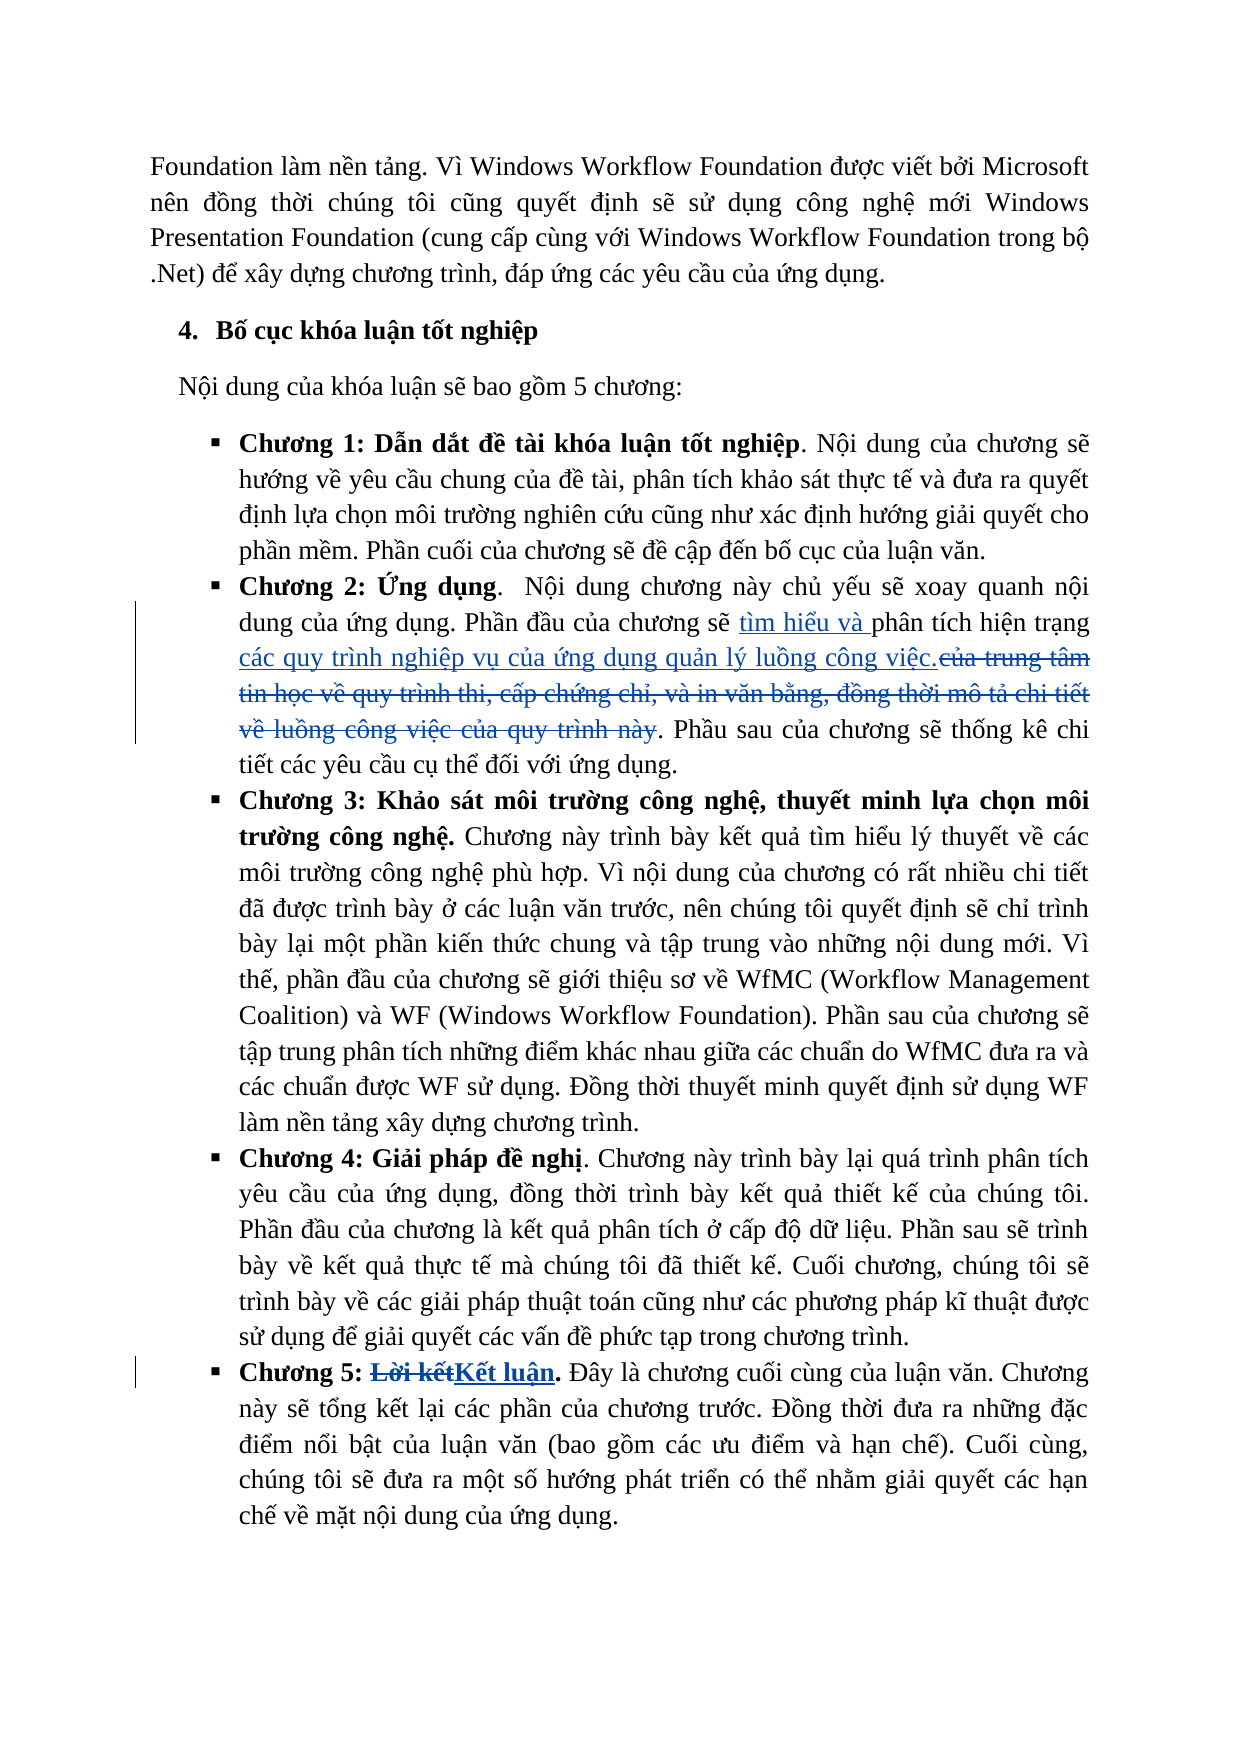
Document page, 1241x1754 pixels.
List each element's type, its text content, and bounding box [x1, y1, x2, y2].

list Chương 4: Giải pháp đề nghị. Chương này trình bày lại quá trình phân tích yêu cầu của ứng dụng, đồng thời trình bày kết quả thiết kế của chúng tôi. Phần đầu của chương là kết quả phân tích ở cấp độ dữ liệu. Phần sau sẽ trình bày về kết quả thực tế mà chúng tôi đã thiết kế. Cuối chương, chúng tôi sẽ trình bày về các giải pháp thuật toán cũng như các phương pháp kĩ thuật được sử dụng để giải quyết các vấn đề phức tạp trong chương trình. [209, 1142, 1090, 1352]
list Chương 5: . Đây là chương cuối cùng của luận văn. Chương này sẽ tổng kết lại các phần của chương trước. Đồng thời đưa ra những đặc điểm nổi bật của luận văn (bao gồm các ưu điểm và hạn chế). Cuối cùng, chúng tôi sẽ đưa ra một số hướng phát triển có thể nhằm giải quyết các hạn chế về mặt nội dung của ứng dụng. [209, 1356, 1090, 1530]
list Chương 2: Ứng dụng. Nội dung chương này chủ yếu sẽ xoay quanh nội dung của ứng dụng. Phần đầu của chương sẽ phân tích hiện trạng . Phầu sau của chương sẽ thống kê chi tiết các yêu cầu cụ thể đối với ứng dụng. [209, 570, 1090, 780]
subtitle Bố cục khóa luận tốt nghiệp [178, 314, 1090, 345]
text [150, 150, 1090, 288]
text Nội dung của khóa luận sẽ bao gồm 5 chương: [150, 370, 1090, 401]
list Chương 1: Dẫn dắt đề tài khóa luận tốt nghiệp. Nội dung của chương sẽ hướng về yêu cầu chung của đề tài, phân tích khảo sát thực tế và đưa ra quyết định lựa chọn môi trường nghiên cứu cũng như xác định hướng giải quyết cho phần mềm. Phần cuối của chương sẽ đề cập đến bố cục của luận văn. [209, 427, 1090, 565]
list Chương 3: Khảo sát môi trường công nghệ, thuyết minh lựa chọn môi trường công nghệ. Chương này trình bày kết quả tìm hiểu lý thuyết về các môi trường công nghệ phù hợp. Vì nội dung của chương có rất nhiều chi tiết đã được trình bày ở các luận văn trước, nên chúng tôi quyết định sẽ chỉ trình bày lại một phần kiến thức chung và tập trung vào những nội dung mới. Vì thế, phần đầu của chương sẽ giới thiệu sơ về WfMC (Workflow Management Coalition) và WF (Windows Workflow Foundation). Phần sau của chương sẽ tập trung phân tích những điểm khác nhau giữa các chuẩn do WfMC đưa ra và các chuẩn được WF sử dụng. Đồng thời thuyết minh quyết định sử dụng WF làm nền tảng xây dựng chương trình. [209, 784, 1090, 1137]
